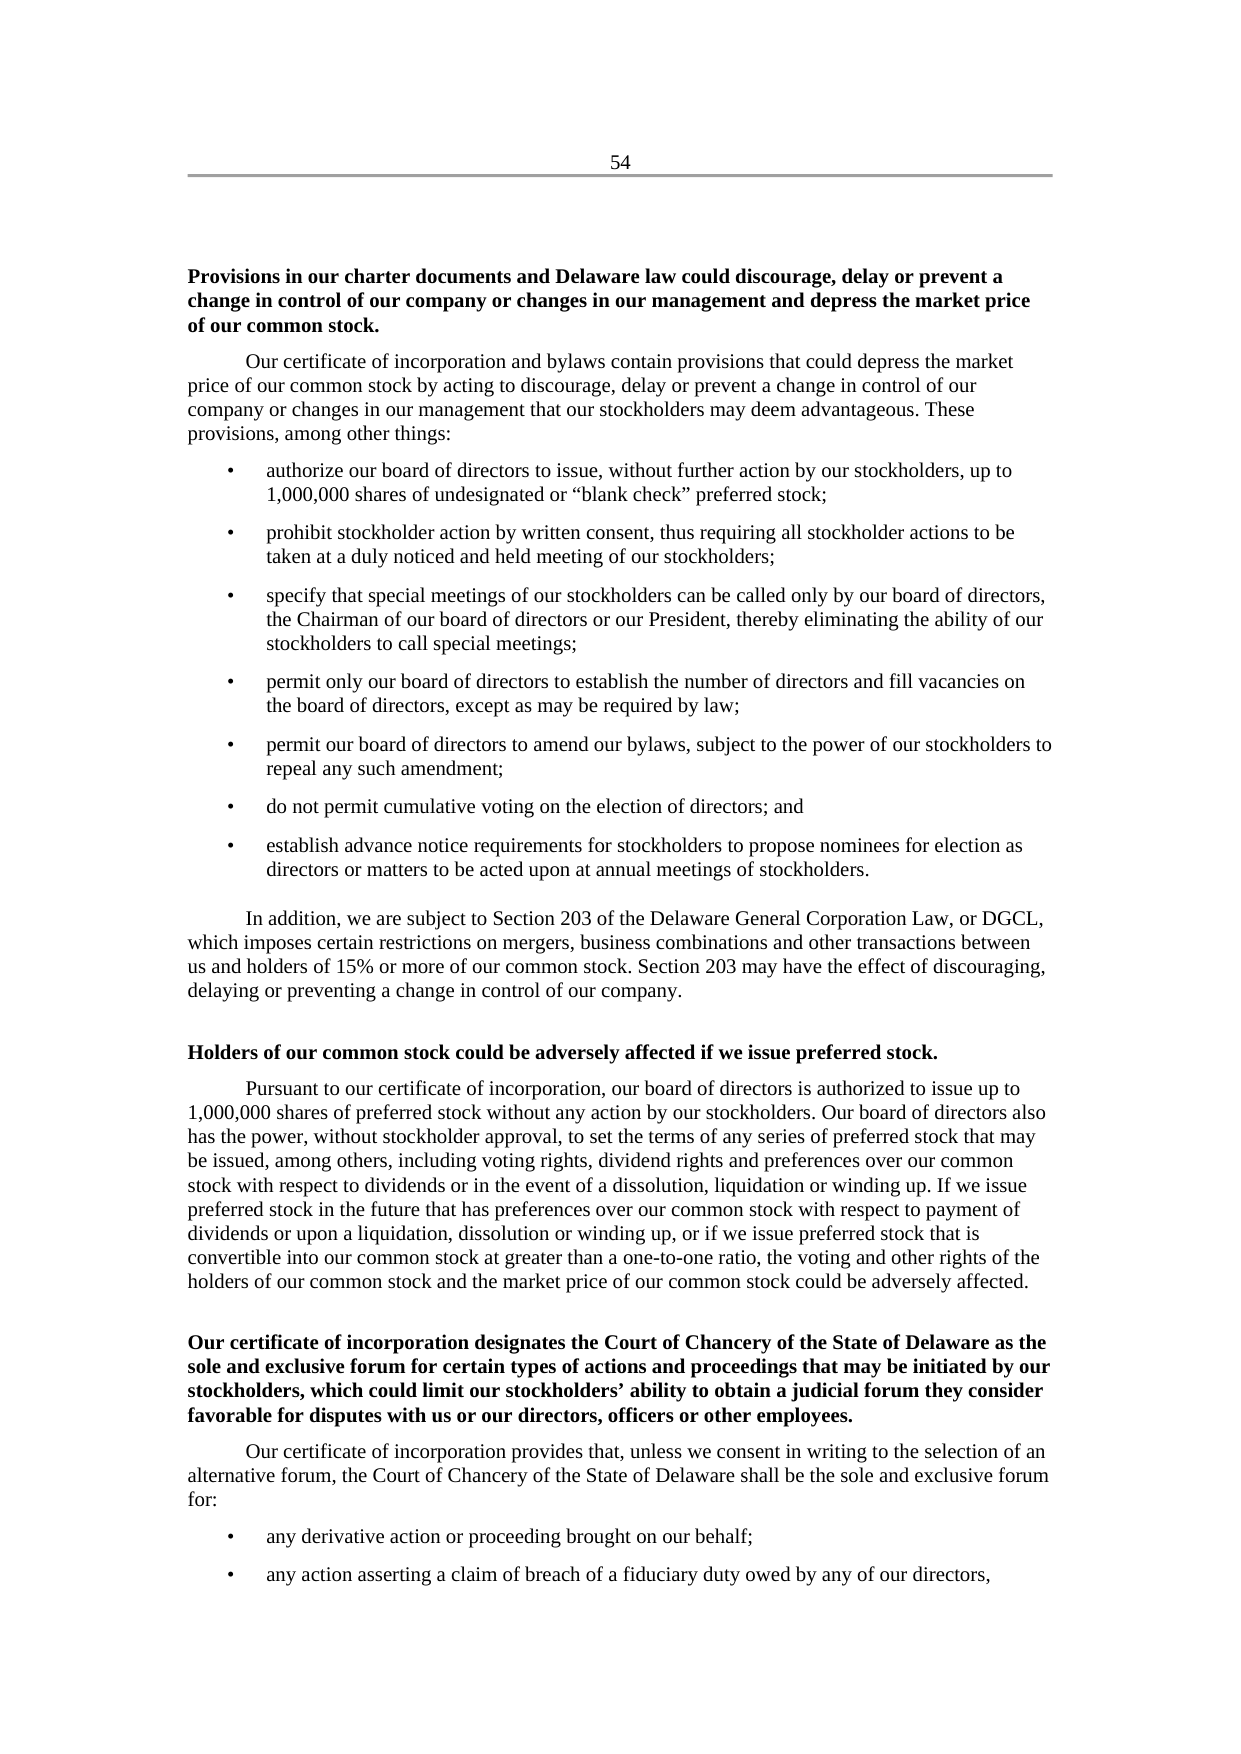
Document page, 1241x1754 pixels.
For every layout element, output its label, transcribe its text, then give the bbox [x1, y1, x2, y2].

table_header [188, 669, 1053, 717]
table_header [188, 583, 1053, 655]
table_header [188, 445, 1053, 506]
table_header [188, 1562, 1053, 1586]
text Our certificate of incorporation designates the Court of Chancery of the State of Delaware as the sole and exclusive forum for certain types of actions and proceedings that may be initiated by our stockholders, which could limit our stockholders’ ability to obtain a judicial forum they consider favorable for disputes with us or our directors, officers or other employees. [187, 1330, 1053, 1427]
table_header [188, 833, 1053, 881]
text Our certificate of incorporation and bylaws contain provisions that could depress the market price of our common stock by acting to discourage, delay or prevent a change in control of our company or changes in our management that our stockholders may deem advantageous. These provisions, among other things: [187, 349, 1053, 445]
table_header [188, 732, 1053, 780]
text Our certificate of incorporation provides that, unless we consent in writing to the selection of an alternative forum, the Court of Chancery of the State of Delaware shall be the sole and exclusive forum for: [187, 1439, 1053, 1511]
text Provisions in our charter documents and Delaware law could discourage, delay or prevent a change in control of our company or changes in our management and depress the market price of our common stock. [187, 264, 1053, 337]
text Pursuant to our certificate of incorporation, our board of directors is authorized to issue up to 1,000,000 shares of preferred stock without any action by our stockholders. Our board of directors also has the power, without stockholder approval, to set the terms of any series of preferred stock that may be issued, among others, including voting rights, dividend rights and preferences over our common stock with respect to dividends or in the event of a dissolution, liquidation or winding up. If we issue preferred stock in the future that has preferences over our common stock with respect to payment of dividends or upon a liquidation, dissolution or winding up, or if we issue preferred stock that is convertible into our common stock at greater than a one-to-one ratio, the voting and other rights of the holders of our common stock and the market price of our common stock could be adversely affected. [187, 1076, 1053, 1293]
text Holders of our common stock could be adversely affected if we issue preferred stock. [187, 1040, 1053, 1064]
text In addition, we are subject to Section 203 of the Delaware General Corporation Law, or DGCL, which imposes certain restrictions on mergers, business combinations and other transactions between us and holders of 15% or more of our common stock. Section 203 may have the effect of discouraging, delaying or preventing a change in control of our company. [187, 906, 1053, 1002]
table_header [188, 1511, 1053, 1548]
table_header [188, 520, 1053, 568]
text 54 [187, 150, 1053, 174]
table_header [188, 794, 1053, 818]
